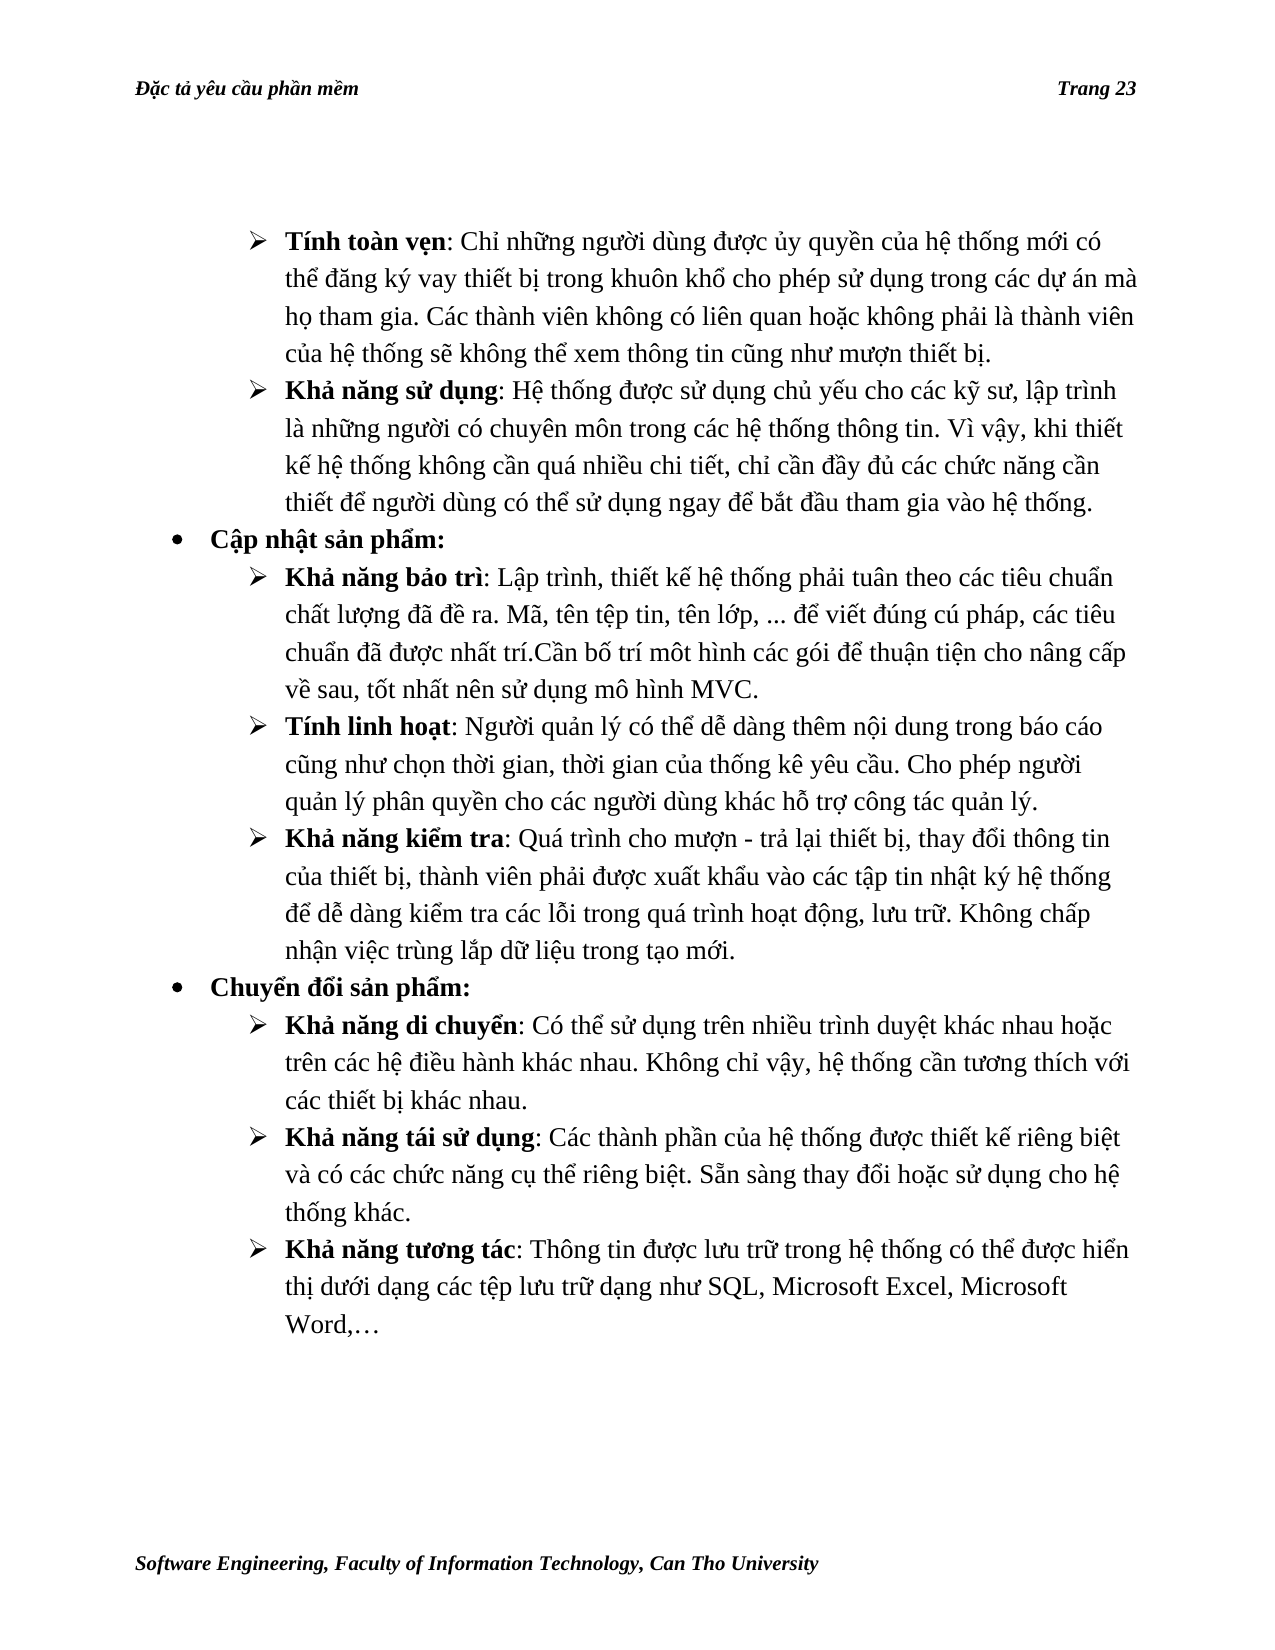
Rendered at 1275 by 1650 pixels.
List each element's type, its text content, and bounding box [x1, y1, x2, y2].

list Khả năng bảo trì: Lập trình, thiết kế hệ thống phải tuân theo các tiêu chuẩn chất lượng đã đề ra. Mã, tên tệp tin, tên lớp, ... để viết đúng cú pháp, các tiêu chuẩn đã được nhất trí.Cần bố trí môt hình các gói để thuận tiện cho nâng cấp về sau, tốt nhất nên sử dụng mô hình MVC. [247, 561, 1140, 704]
list Khả năng tương tác: Thông tin được lưu trữ trong hệ thống có thể được hiển thị dưới dạng các tệp lưu trữ dạng như SQL, Microsoft Excel, Microsoft Word,… [247, 1233, 1140, 1339]
list Cập nhật sản phẩm: [172, 523, 1140, 555]
list Khả năng di chuyển: Có thể sử dụng trên nhiều trình duyệt khác nhau hoặc trên các hệ điều hành khác nhau. Không chỉ vậy, hệ thống cần tương thích với các thiết bị khác nhau. [247, 1009, 1140, 1115]
list Tính toàn vẹn: Chỉ những người dùng được ủy quyền của hệ thống mới có thể đăng ký vay thiết bị trong khuôn khổ cho phép sử dụng trong các dự án mà họ tham gia. Các thành viên không có liên quan hoặc không phải là thành viên của hệ thống sẽ không thể xem thông tin cũng như mượn thiết bị. [247, 225, 1140, 368]
list Khả năng kiểm tra: Quá trình cho mượn - trả lại thiết bị, thay đổi thông tin của thiết bị, thành viên phải được xuất khẩu vào các tập tin nhật ký hệ thống để dễ dàng kiểm tra các lỗi trong quá trình hoạt động, lưu trữ. Không chấp nhận việc trùng lắp dữ liệu trong tạo mới. [247, 822, 1140, 965]
list Chuyển đổi sản phẩm: [172, 972, 1140, 1003]
list Khả năng tái sử dụng: Các thành phần của hệ thống được thiết kế riêng biệt và có các chức năng cụ thể riêng biệt. Sẵn sàng thay đổi hoặc sử dụng cho hệ thống khác. [247, 1121, 1140, 1227]
list Tính linh hoạt: Người quản lý có thể dễ dàng thêm nội dung trong báo cáo cũng như chọn thời gian, thời gian của thống kê yêu cầu. Cho phép người quản lý phân quyền cho các người dùng khác hỗ trợ công tác quản lý. [247, 710, 1140, 816]
list Khả năng sử dụng: Hệ thống được sử dụng chủ yếu cho các kỹ sư, lập trình là những người có chuyên môn trong các hệ thống thông tin. Vì vậy, khi thiết kế hệ thống không cần quá nhiều chi tiết, chỉ cần đầy đủ các chức năng cần thiết để người dùng có thể sử dụng ngay để bắt đầu tham gia vào hệ thống. [247, 374, 1140, 517]
